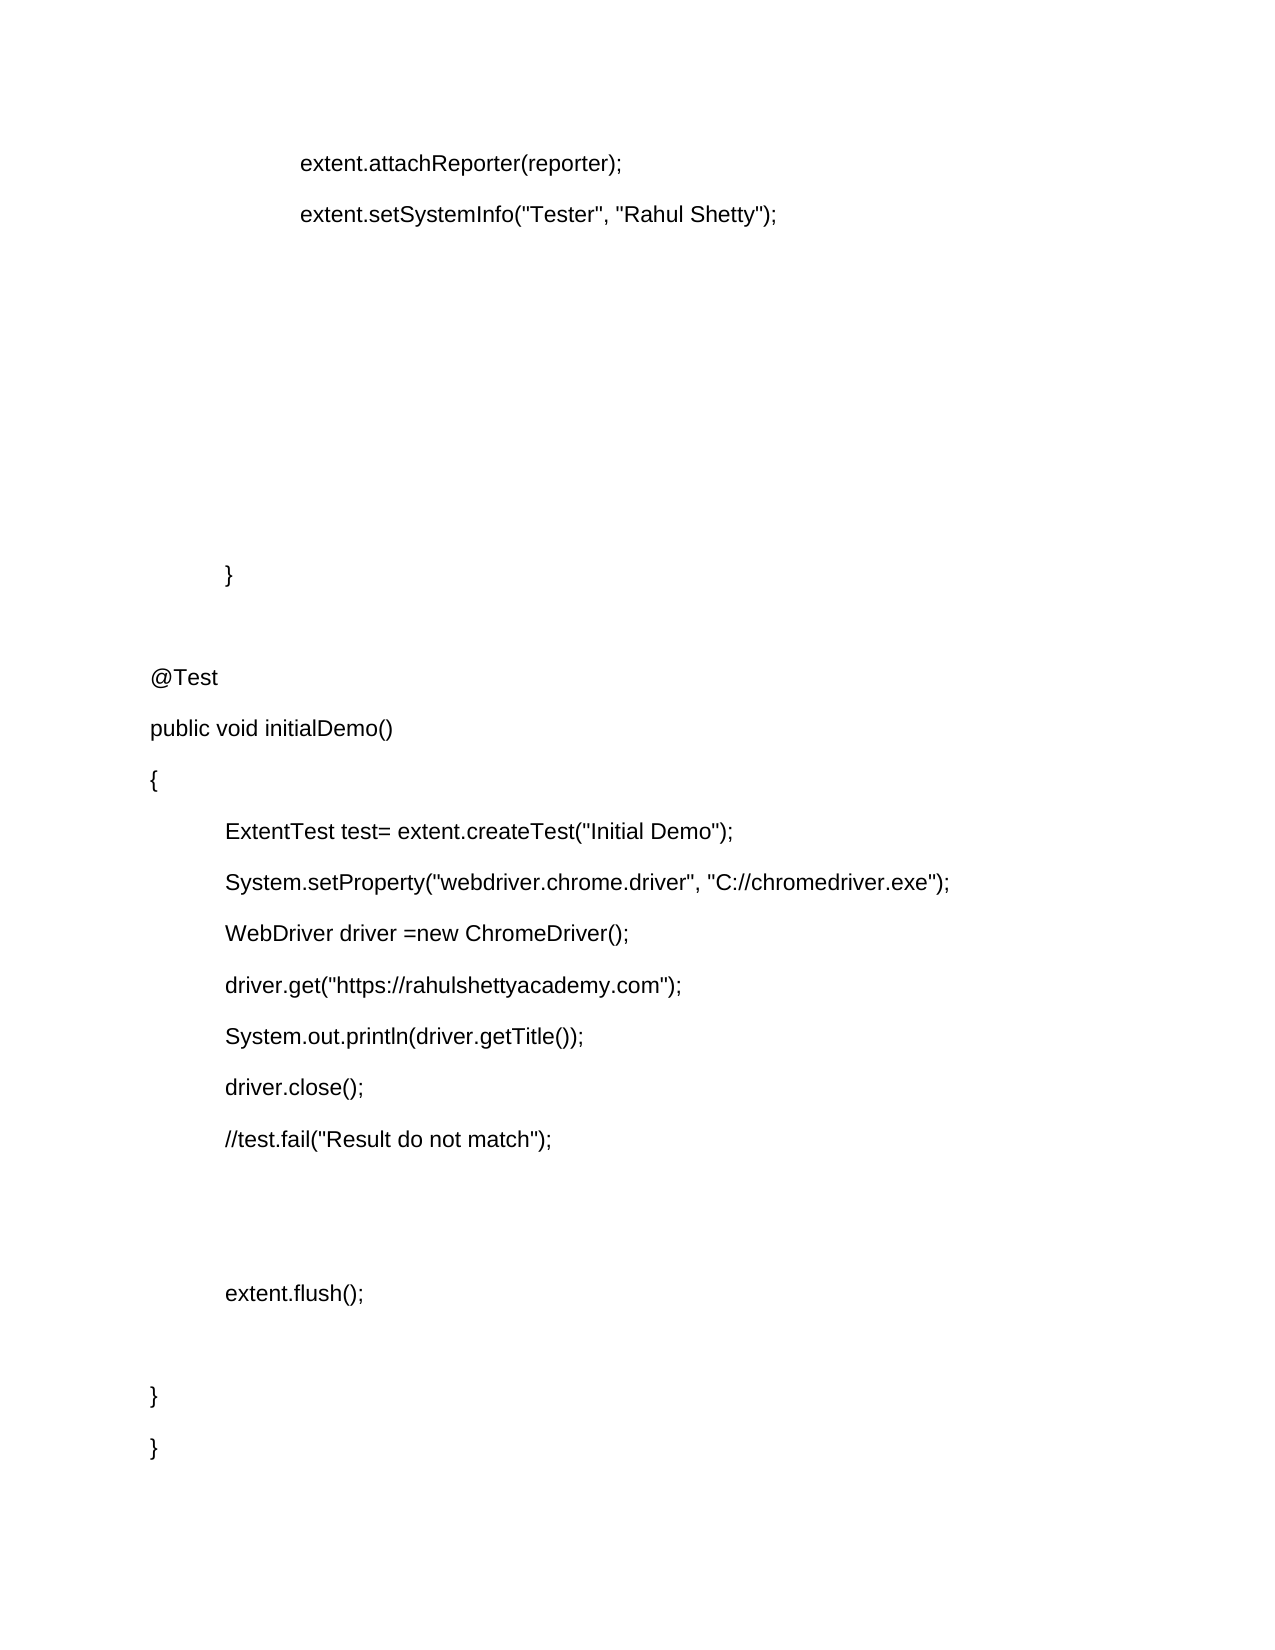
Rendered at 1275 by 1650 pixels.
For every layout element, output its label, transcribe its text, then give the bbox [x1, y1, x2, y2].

text { [150, 766, 1125, 793]
text extent.attachReporter(reporter); [150, 150, 1125, 176]
text } [150, 1382, 1125, 1409]
text extent.setSystemInfo("Tester", "Rahul Shetty"); [150, 201, 1125, 228]
text //test.fail("Result do not match"); [150, 1126, 1125, 1152]
text @Test [150, 663, 1125, 690]
text } [150, 561, 1125, 587]
text WebDriver driver =new ChromeDriver(); [150, 920, 1125, 947]
text } [150, 1434, 1125, 1460]
text extent.flush(); [150, 1280, 1125, 1306]
text ExtentTest test= extent.createTest("Initial Demo"); [150, 818, 1125, 844]
text System.out.println(driver.getTitle()); [150, 1023, 1125, 1049]
text public void initialDemo() [150, 715, 1125, 741]
text driver.close(); [150, 1074, 1125, 1101]
text System.setProperty("webdriver.chrome.driver", "C://chromedriver.exe"); [150, 869, 1125, 895]
text driver.get("https://rahulshettyacademy.com"); [150, 972, 1125, 998]
